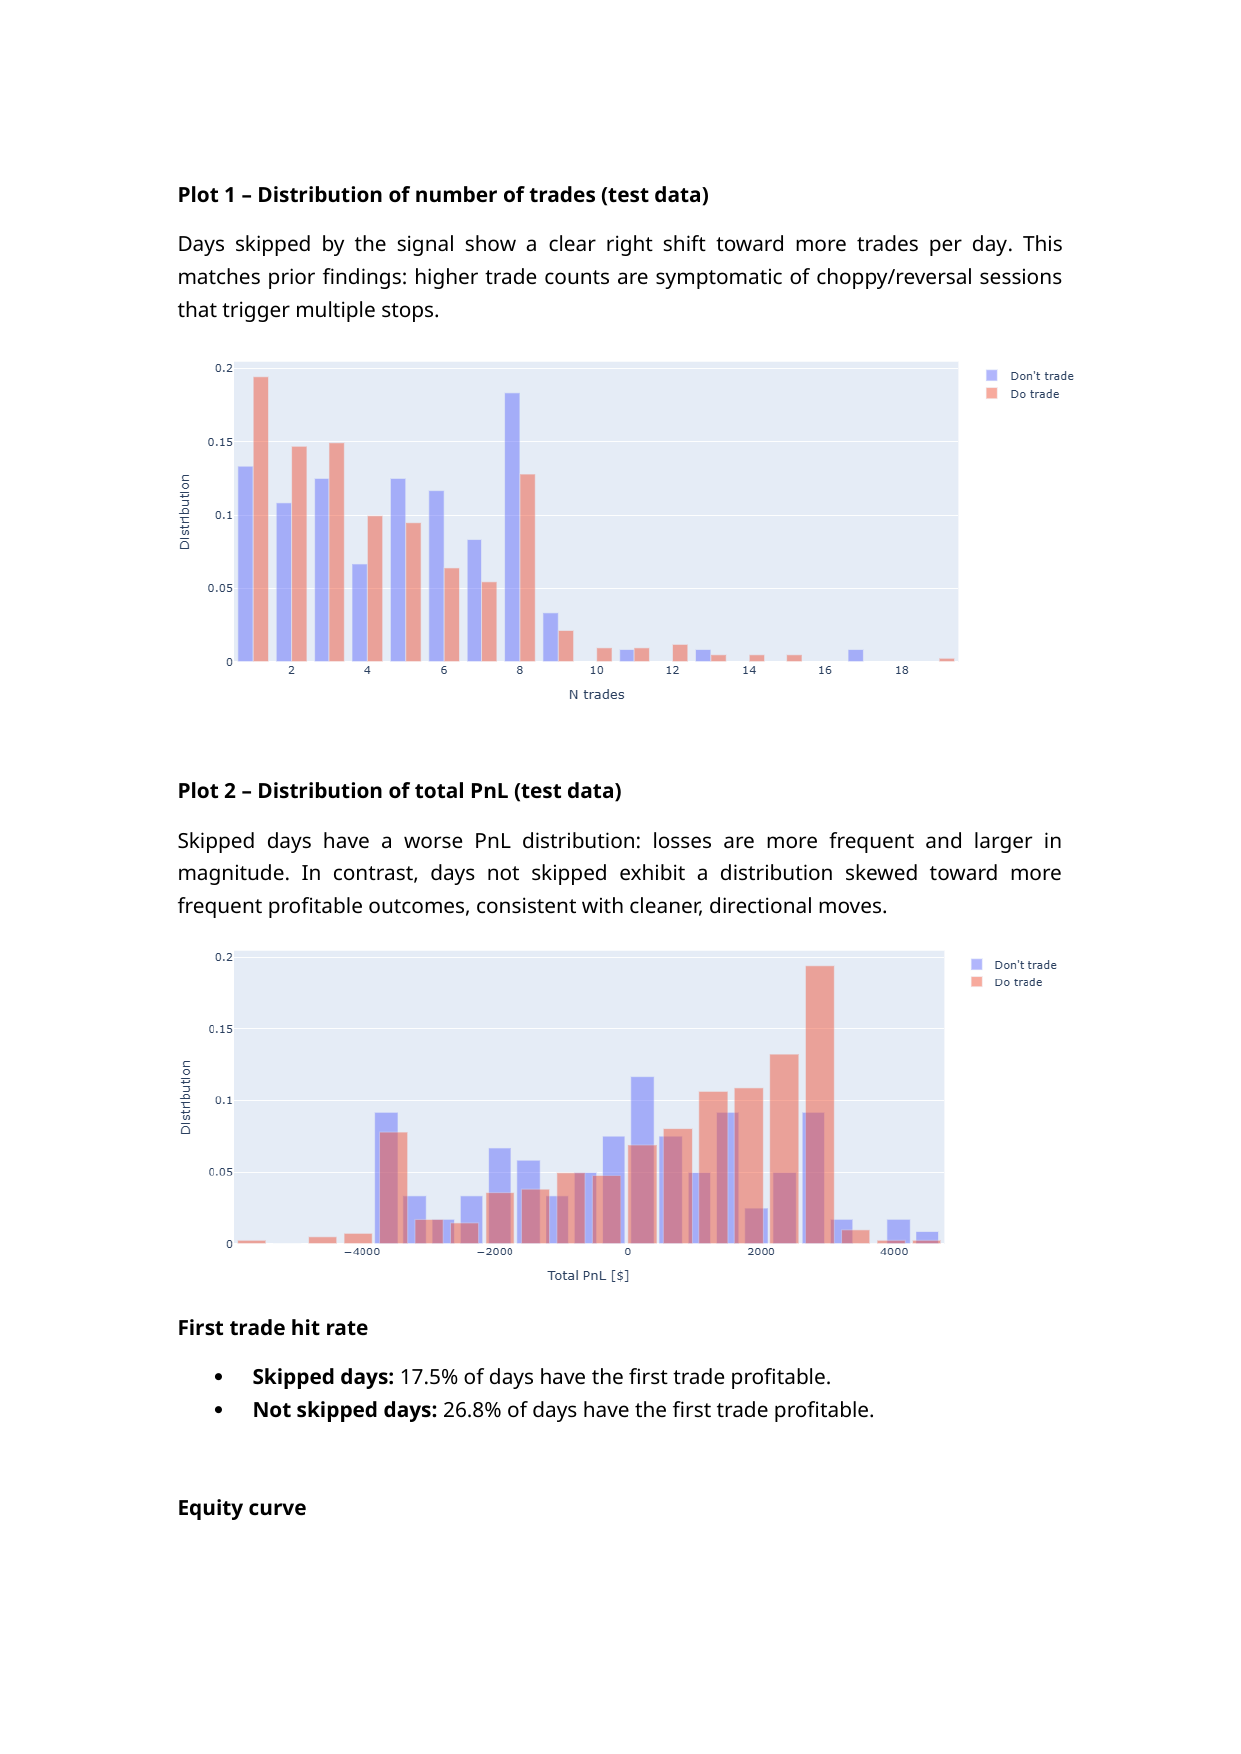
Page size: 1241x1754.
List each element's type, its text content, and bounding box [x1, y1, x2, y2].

text Equity curve [177, 1493, 1063, 1522]
text First trade hit rate [177, 1313, 1063, 1342]
text Plot 2 – Distribution of total PnL (test data) [177, 777, 1063, 805]
text Plot 1 – Distribution of number of trades (test data) [177, 148, 1063, 209]
list Skipped days: 17.5% of days have the first trade profitable. [215, 1362, 1063, 1391]
text Days skipped by the signal show a clear right shift toward more trades per day. This matches prior findings: higher trade counts are symptomatic of choppy/reversal sessions that trigger multiple stops. [177, 229, 1063, 323]
list Not skipped days: 26.8% of days have the first trade profitable. [215, 1395, 1063, 1423]
text Skipped days have a worse PnL distribution: losses are more frequent and larger in magnitude. In contrast, days not skipped exhibit a distribution skewed toward more frequent profitable outcomes, consistent with cleaner, directional moves. [177, 826, 1063, 919]
picture [177, 940, 1063, 1293]
picture [177, 343, 1081, 707]
